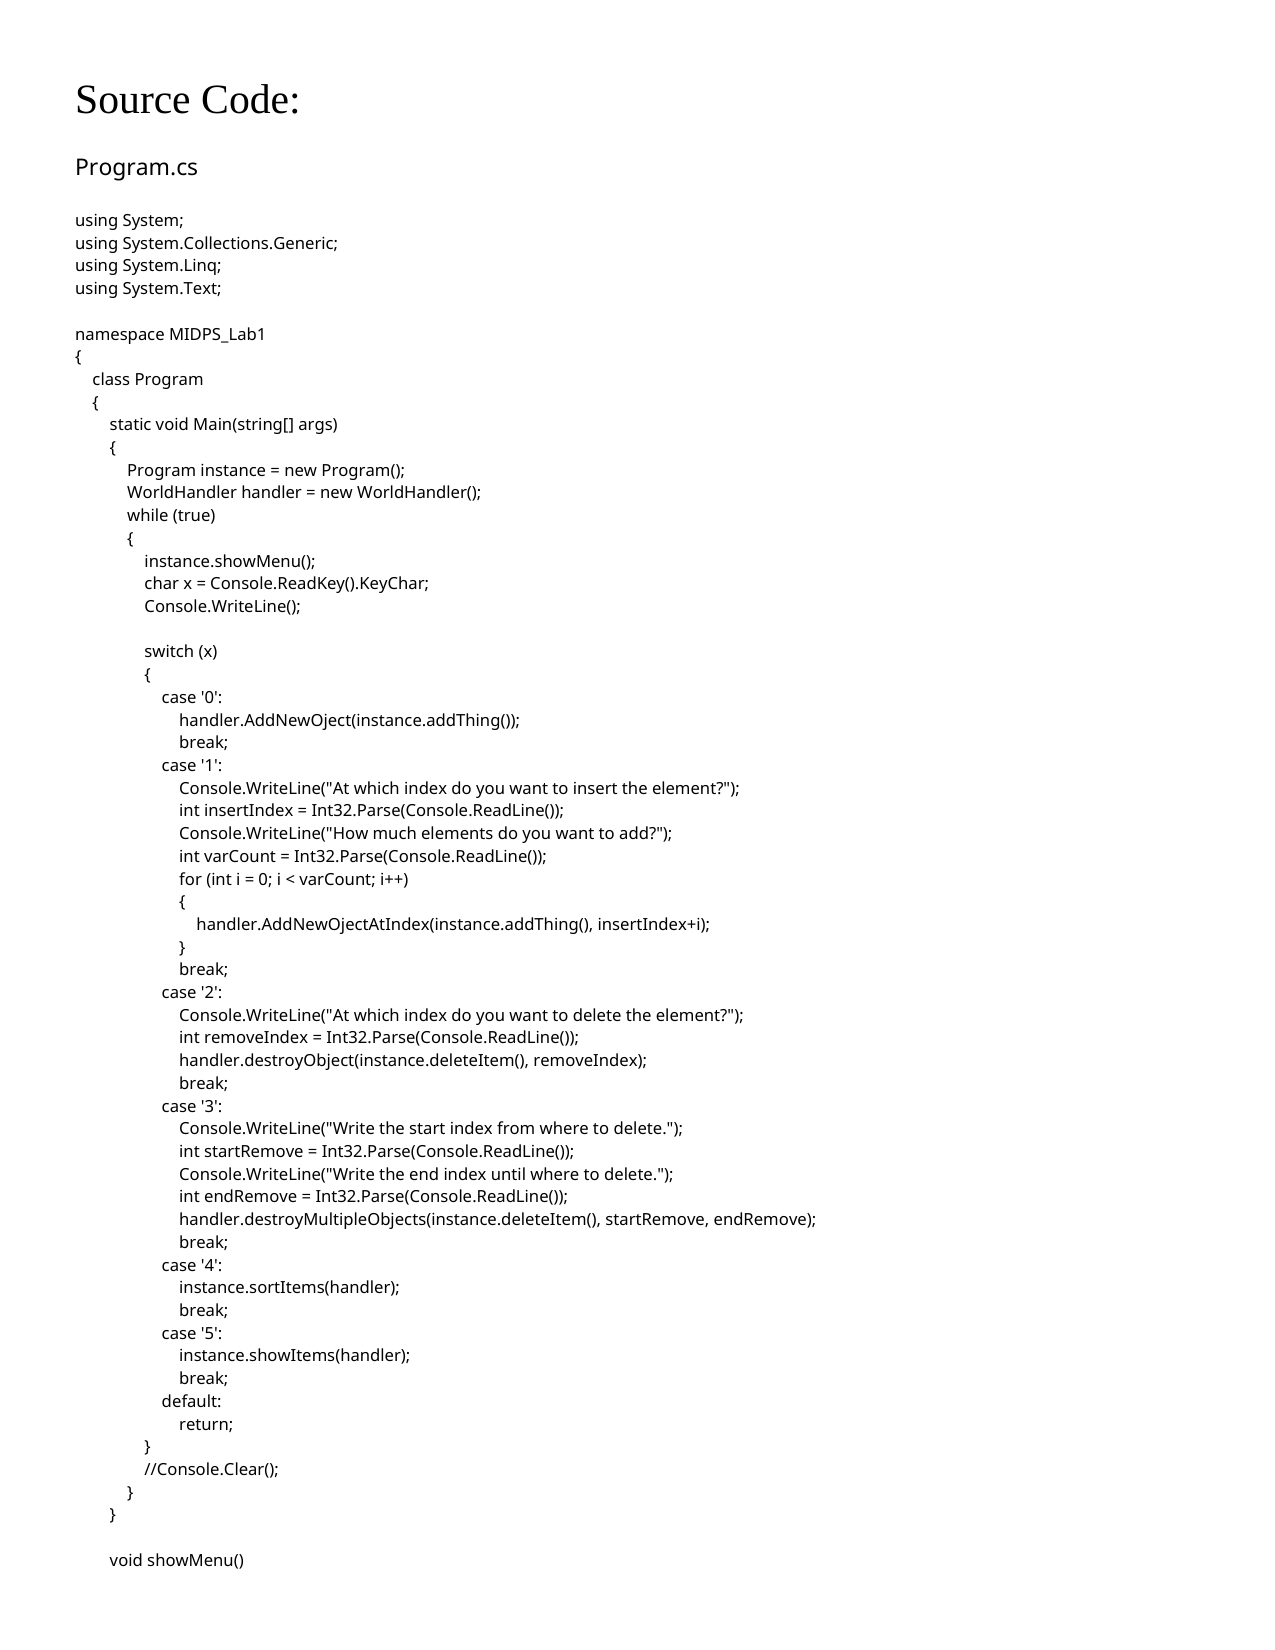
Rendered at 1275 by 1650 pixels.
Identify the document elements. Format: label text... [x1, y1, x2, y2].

text { [75, 436, 1200, 458]
text Program.cs [75, 151, 1200, 182]
text using System.Text; [75, 277, 1200, 299]
text //Console.Clear(); [75, 1457, 1200, 1480]
text using System; [75, 208, 1200, 231]
text int varCount = Int32.Parse(Console.ReadLine()); [75, 844, 1200, 867]
text break; [75, 1071, 1200, 1094]
text handler.destroyMultipleObjects(instance.deleteItem(), startRemove, endRemove); [75, 1208, 1200, 1230]
text { [75, 526, 1200, 549]
text Console.WriteLine("At which index do you want to insert the element?"); [75, 776, 1200, 799]
text break; [75, 1298, 1200, 1321]
text handler.AddNewOject(instance.addThing()); [75, 708, 1200, 731]
text Console.WriteLine("How much elements do you want to add?"); [75, 822, 1200, 844]
text } [75, 1480, 1200, 1503]
text Source Code: [75, 75, 1200, 123]
text break; [75, 958, 1200, 981]
text } [75, 1503, 1200, 1526]
text switch (x) [75, 640, 1200, 663]
text Console.WriteLine("Write the end index until where to delete."); [75, 1162, 1200, 1185]
text return; [75, 1412, 1200, 1435]
text break; [75, 1367, 1200, 1389]
text { [75, 390, 1200, 413]
text case '5': [75, 1321, 1200, 1344]
text break; [75, 731, 1200, 753]
text Program instance = new Program(); [75, 458, 1200, 481]
text while (true) [75, 504, 1200, 526]
text void showMenu() [75, 1548, 1200, 1571]
text int startRemove = Int32.Parse(Console.ReadLine()); [75, 1139, 1200, 1162]
text static void Main(string[] args) [75, 413, 1200, 436]
text instance.showItems(handler); [75, 1344, 1200, 1367]
text instance.showMenu(); [75, 549, 1200, 572]
text handler.AddNewOjectAtIndex(instance.addThing(), insertIndex+i); [75, 912, 1200, 935]
text Console.WriteLine(); [75, 594, 1200, 617]
text Console.WriteLine("At which index do you want to delete the element?"); [75, 1003, 1200, 1026]
text namespace MIDPS_Lab1 [75, 322, 1200, 345]
text { [75, 345, 1200, 367]
text int endRemove = Int32.Parse(Console.ReadLine()); [75, 1185, 1200, 1208]
text default: [75, 1389, 1200, 1412]
text case '4': [75, 1253, 1200, 1276]
text case '2': [75, 981, 1200, 1003]
text instance.sortItems(handler); [75, 1276, 1200, 1298]
text int insertIndex = Int32.Parse(Console.ReadLine()); [75, 799, 1200, 822]
text using System.Collections.Generic; [75, 231, 1200, 254]
text int removeIndex = Int32.Parse(Console.ReadLine()); [75, 1026, 1200, 1049]
text WorldHandler handler = new WorldHandler(); [75, 481, 1200, 504]
text case '0': [75, 685, 1200, 708]
text handler.destroyObject(instance.deleteItem(), removeIndex); [75, 1049, 1200, 1071]
text class Program [75, 367, 1200, 390]
text { [75, 663, 1200, 685]
text case '1': [75, 753, 1200, 776]
text } [75, 1435, 1200, 1457]
text case '3': [75, 1094, 1200, 1117]
text char x = Console.ReadKey().KeyChar; [75, 572, 1200, 594]
text Console.WriteLine("Write the start index from where to delete."); [75, 1117, 1200, 1139]
text break; [75, 1230, 1200, 1253]
text for (int i = 0; i < varCount; i++) [75, 867, 1200, 890]
text { [75, 890, 1200, 912]
text using System.Linq; [75, 254, 1200, 277]
text } [75, 935, 1200, 958]
